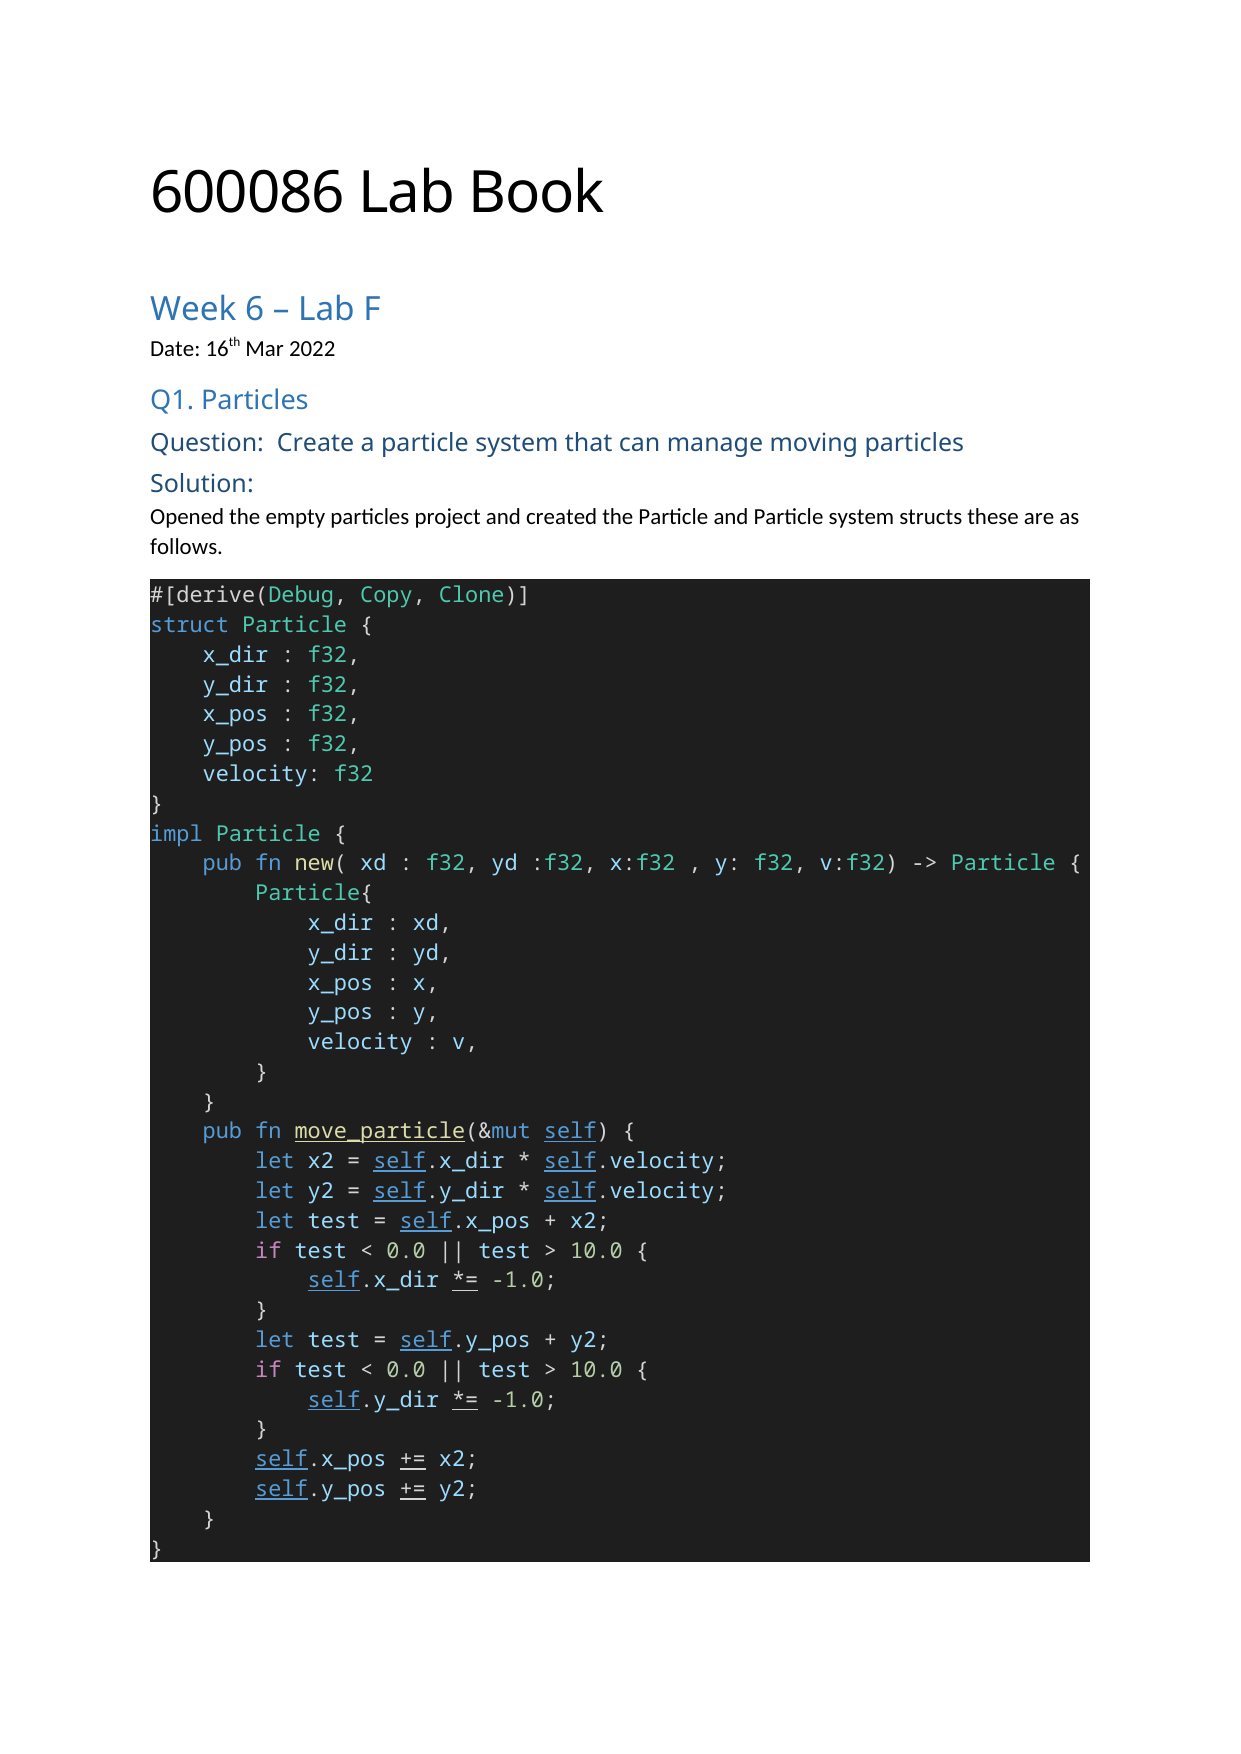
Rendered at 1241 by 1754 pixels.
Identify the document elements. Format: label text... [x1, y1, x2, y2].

subtitle Q1. Particles [150, 381, 1090, 417]
text y_pos : y, [150, 996, 1090, 1026]
text let y2 = self.y_dir * self.velocity; [150, 1175, 1090, 1205]
text #[derive(Debug, Copy, Clone)] [150, 579, 1090, 609]
text self.x_pos += x2; [150, 1443, 1090, 1473]
subtitle Solution: [150, 465, 1090, 499]
text let x2 = self.x_dir * self.velocity; [150, 1145, 1090, 1175]
text Date: 16th Mar 2022 [150, 334, 1090, 362]
text } [150, 1086, 1090, 1116]
text } [150, 788, 1090, 818]
text impl Particle { [150, 818, 1090, 847]
text self.y_dir *= -1.0; [150, 1384, 1090, 1413]
text x_dir : f32, [150, 639, 1090, 669]
text } [150, 1533, 1090, 1562]
text } [150, 1503, 1090, 1533]
text } [150, 1056, 1090, 1086]
text if test < 0.0 || test > 10.0 { [150, 1235, 1090, 1264]
text } [150, 1413, 1090, 1443]
text velocity : v, [150, 1026, 1090, 1056]
text pub fn new( xd : f32, yd :f32, x:f32 , y: f32, v:f32) -> Particle { [150, 847, 1090, 877]
text y_dir : f32, [150, 669, 1090, 698]
text x_dir : xd, [150, 907, 1090, 937]
subtitle Week 6 – Lab F [150, 285, 1090, 330]
text pub fn move_particle(&mut self) { [150, 1116, 1090, 1145]
text self.x_dir *= -1.0; [150, 1264, 1090, 1294]
text } [150, 1294, 1090, 1324]
text Particle{ [150, 877, 1090, 907]
text if test < 0.0 || test > 10.0 { [150, 1354, 1090, 1384]
title 600086 Lab Book [150, 150, 1090, 229]
text velocity: f32 [150, 758, 1090, 788]
text x_pos : x, [150, 967, 1090, 996]
text struct Particle { [150, 609, 1090, 639]
text x_pos : f32, [150, 698, 1090, 728]
text let test = self.y_pos + y2; [150, 1324, 1090, 1354]
text y_dir : yd, [150, 937, 1090, 967]
text let test = self.x_pos + x2; [150, 1205, 1090, 1235]
text Opened the empty particles project and created the Particle and Particle system structs these are as follows. [150, 502, 1090, 560]
text y_pos : f32, [150, 728, 1090, 758]
text self.y_pos += y2; [150, 1473, 1090, 1503]
subtitle Question: Create a particle system that can manage moving particles [150, 424, 1090, 458]
